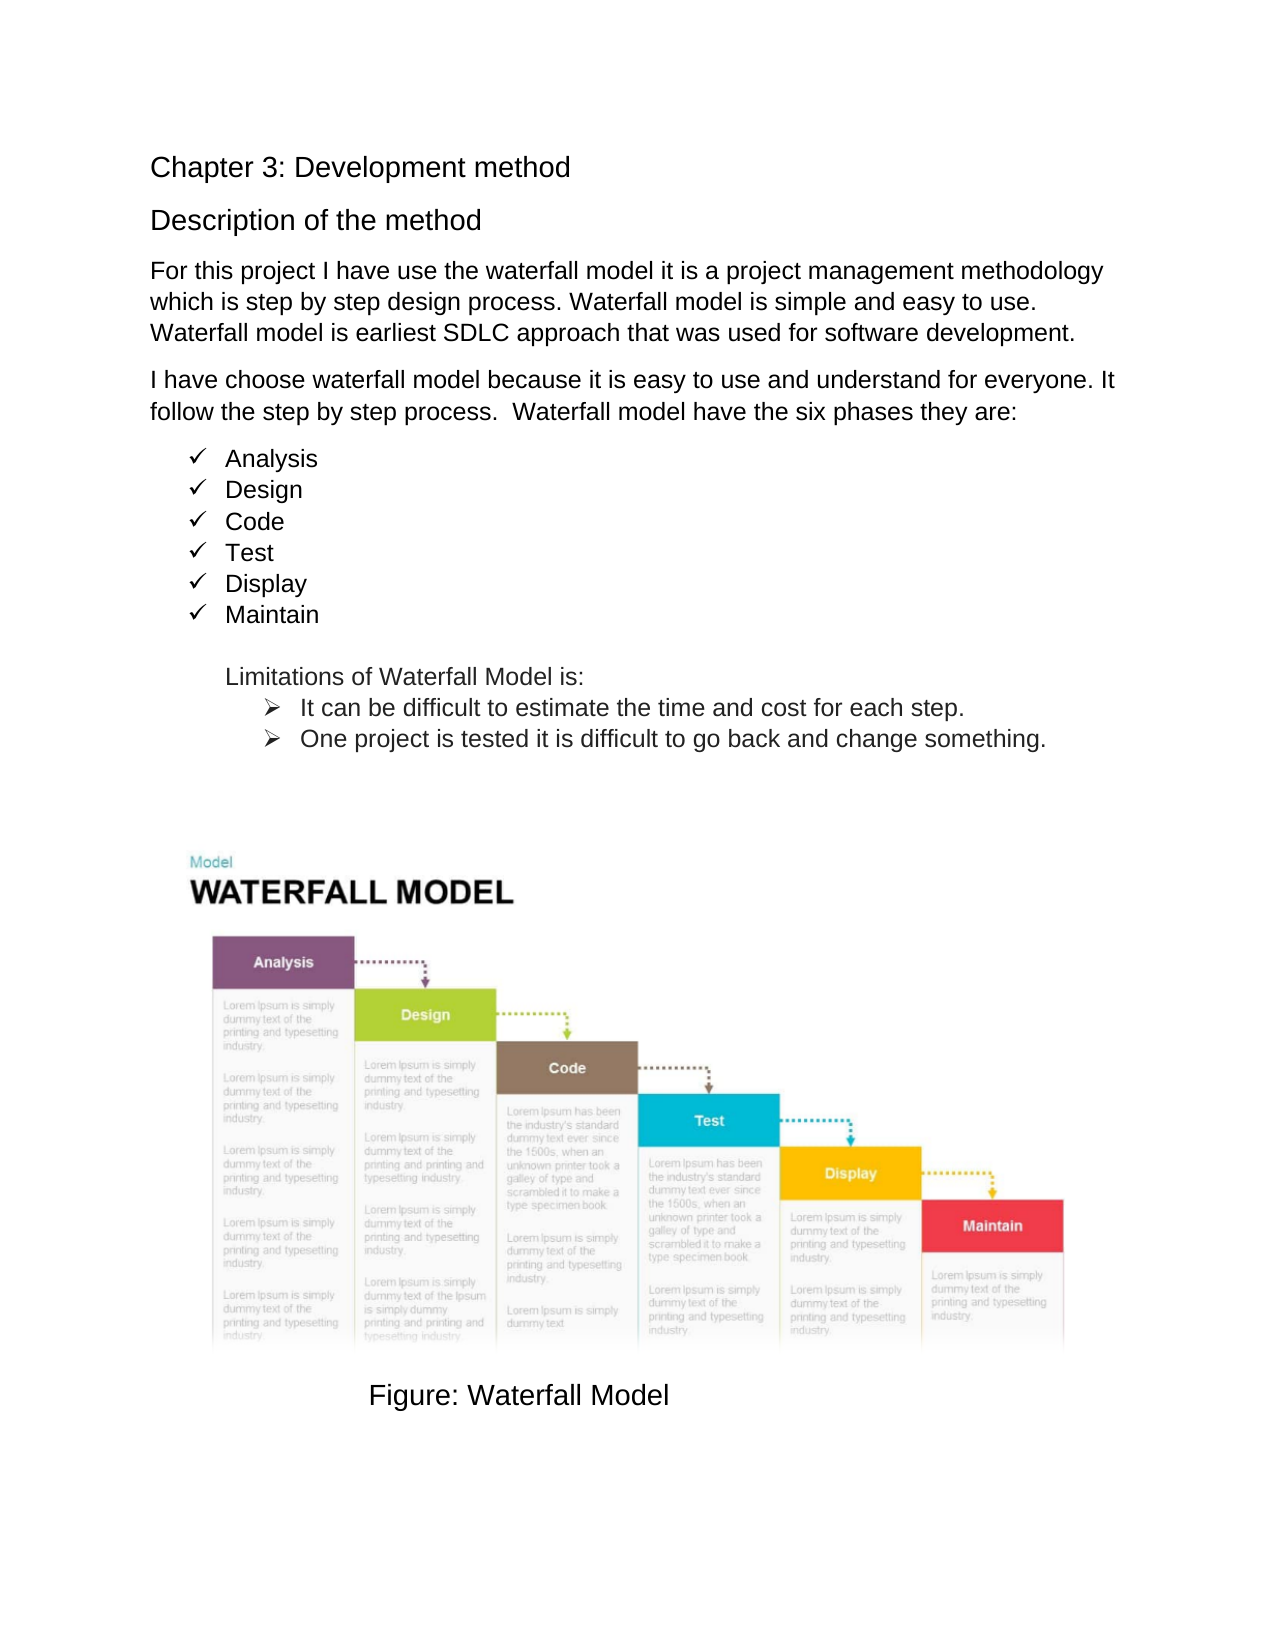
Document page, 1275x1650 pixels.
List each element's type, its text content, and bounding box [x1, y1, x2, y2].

list It can be difficult to estimate the time and cost for each step. [262, 693, 1125, 722]
list Analysis [187, 444, 1125, 473]
list Limitations of Waterfall Model is: [225, 662, 1125, 691]
text Description of the method [150, 203, 1125, 236]
list Test [187, 538, 1125, 566]
picture [179, 837, 1097, 1328]
list One project is tested it is difficult to go back and change something. [262, 724, 1125, 753]
text Figure: Waterfall Model [150, 1378, 1125, 1411]
list Display [187, 569, 1125, 598]
text Chapter 3: Development method [150, 150, 1125, 183]
list Code [187, 506, 1125, 535]
text For this project I have use the waterfall model it is a project management methodology which is step by step design process. Waterfall model is simple and easy to use. Waterfall model is earliest SDLC approach that was used for software development. [150, 256, 1125, 346]
text I have choose waterfall model because it is easy to use and understand for everyone. It follow the step by step process. Waterfall model have the six phases they are: [150, 365, 1125, 425]
list Maintain [187, 600, 1125, 629]
list Design [187, 475, 1125, 504]
